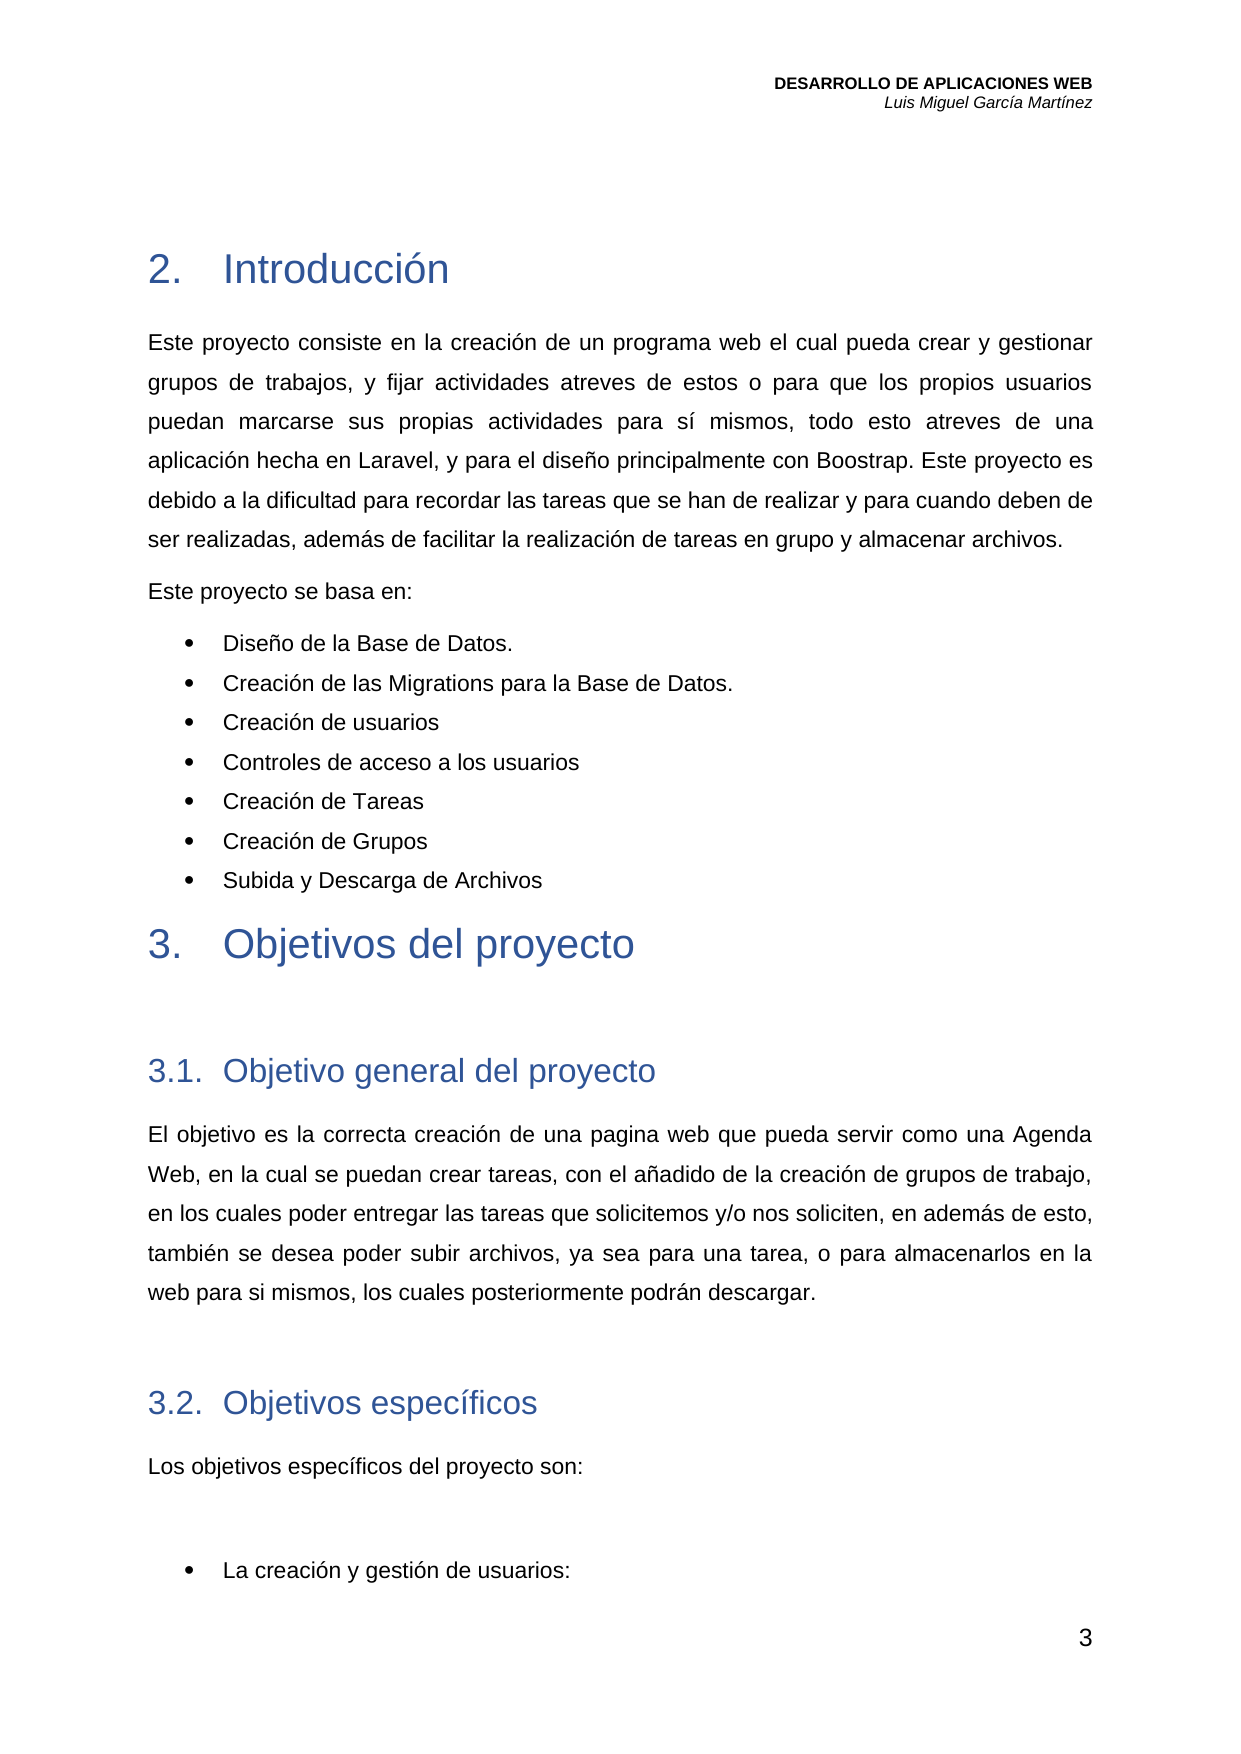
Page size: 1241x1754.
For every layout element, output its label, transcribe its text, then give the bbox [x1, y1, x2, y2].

list Diseño de la Base de Datos. [185, 630, 1093, 657]
subtitle Introducción [148, 244, 1093, 292]
text Los objetivos específicos del proyecto son: [148, 1453, 1093, 1480]
list Creación de Tareas [185, 788, 1093, 814]
list Creación de las Migrations para la Base de Datos. [185, 670, 1093, 696]
subtitle Objetivo general del proyecto [148, 1051, 1093, 1090]
text Este proyecto se basa en: [148, 578, 1093, 605]
subtitle Objetivos específicos [148, 1383, 1093, 1422]
list Subida y Descarga de Archivos [185, 867, 1093, 893]
list La creación y gestión de usuarios: [185, 1557, 1093, 1584]
list Creación de usuarios [185, 709, 1093, 736]
text El objetivo es la correcta creación de una pagina web que pueda servir como una Agenda Web, en la cual se puedan crear tareas, con el añadido de la creación de grupos de trabajo, en los cuales poder entregar las tareas que solicitemos y/o nos soliciten, en además de esto, también se desea poder subir archivos, ya sea para una tarea, o para almacenarlos en la web para si mismos, los cuales posteriormente podrán descargar. [148, 1121, 1093, 1306]
text Este proyecto consiste en la creación de un programa web el cual pueda crear y gestionar grupos de trabajos, y fijar actividades atreves de estos o para que los propios usuarios puedan marcarse sus propias actividades para sí mismos, todo esto atreves de una aplicación hecha en Laravel, y para el diseño principalmente con Boostrap. Este proyecto es debido a la dificultad para recordar las tareas que se han de realizar y para cuando deben de ser realizadas, además de facilitar la realización de tareas en grupo y almacenar archivos. [148, 329, 1093, 553]
list Creación de Grupos [185, 828, 1093, 854]
subtitle Objetivos del proyecto [148, 919, 1093, 967]
list Controles de acceso a los usuarios [185, 749, 1093, 775]
